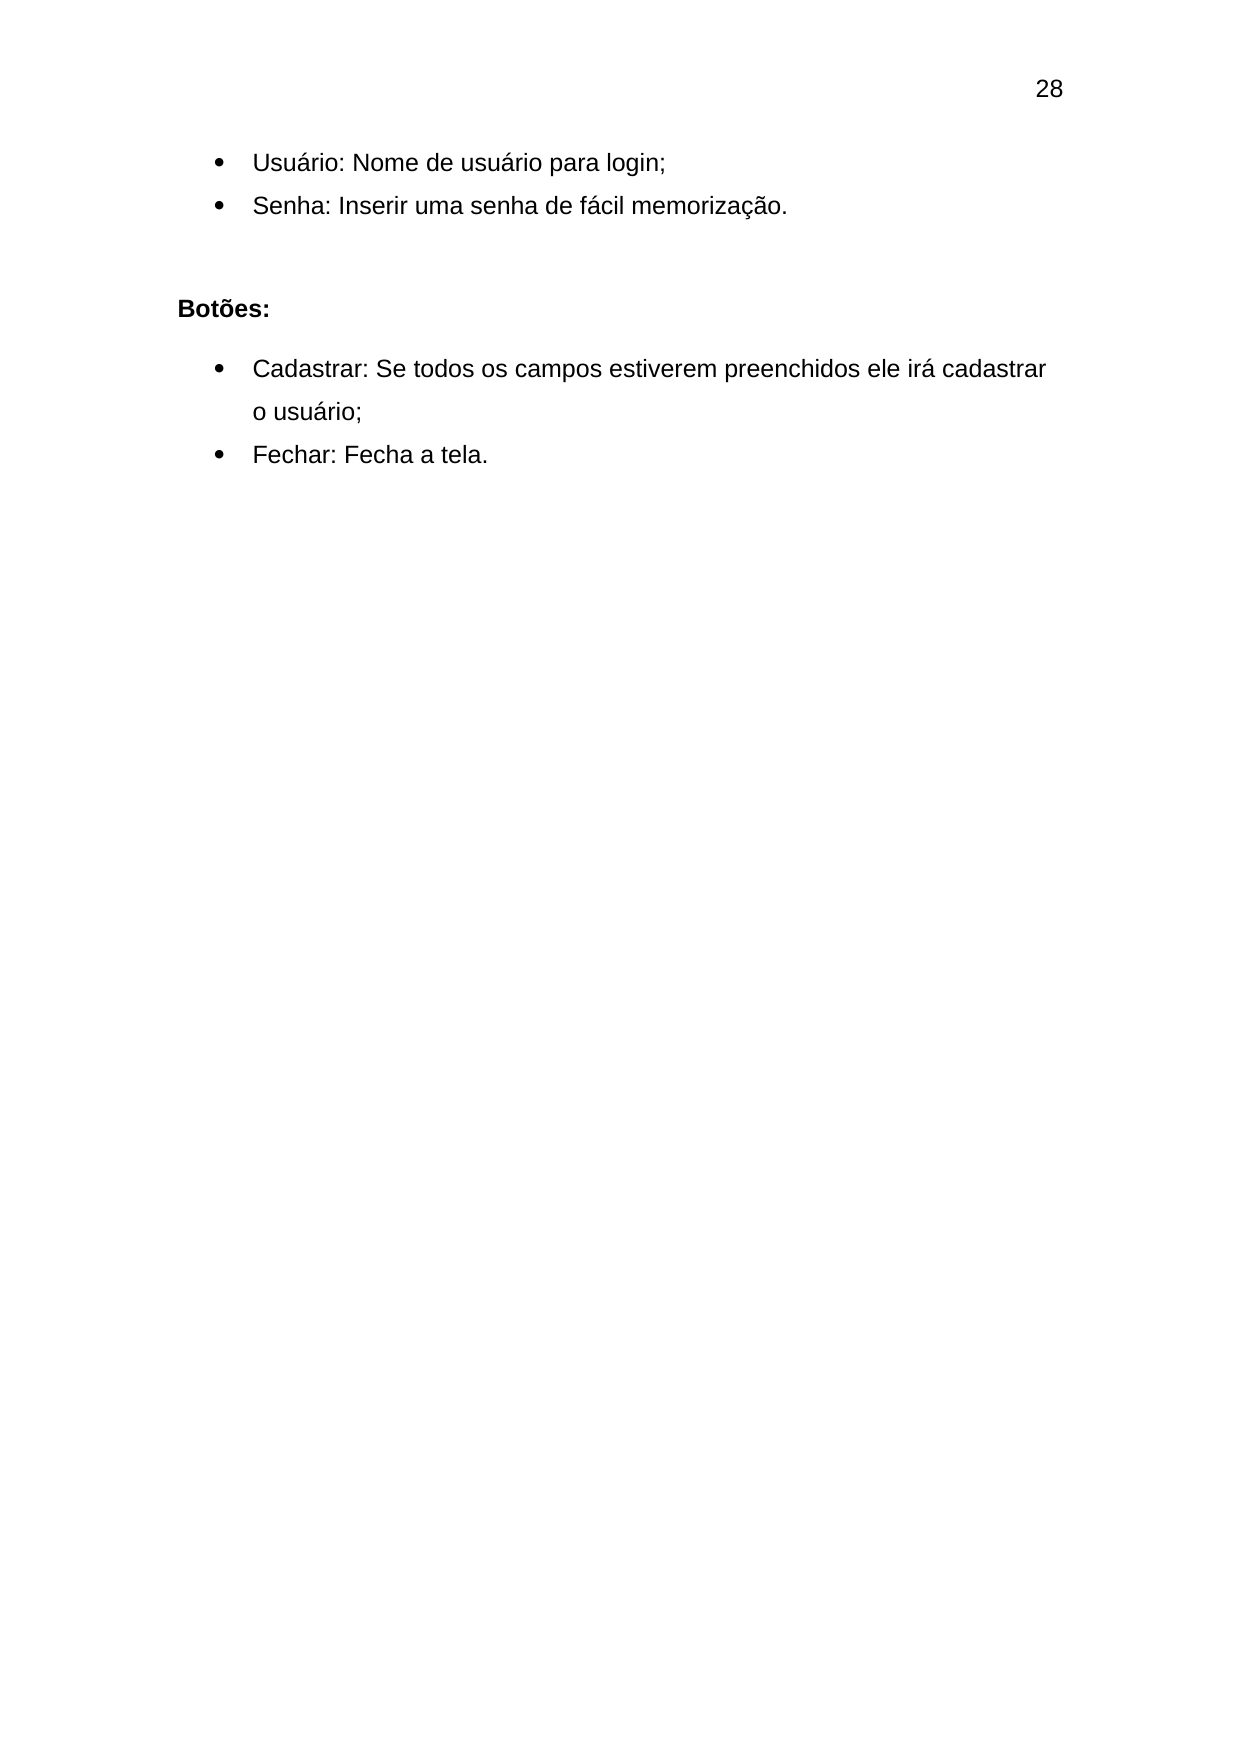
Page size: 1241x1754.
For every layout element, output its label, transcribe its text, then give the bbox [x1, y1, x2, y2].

list Usuário: Nome de usuário para login; [215, 148, 1063, 176]
list Fechar: Fecha a tela. [215, 440, 1063, 469]
text Botões: [177, 294, 1063, 323]
list Cadastrar: Se todos os campos estiverem preenchidos ele irá cadastrar o usuário; [215, 354, 1063, 426]
list Senha: Inserir uma senha de fácil memorização. [215, 191, 1063, 220]
